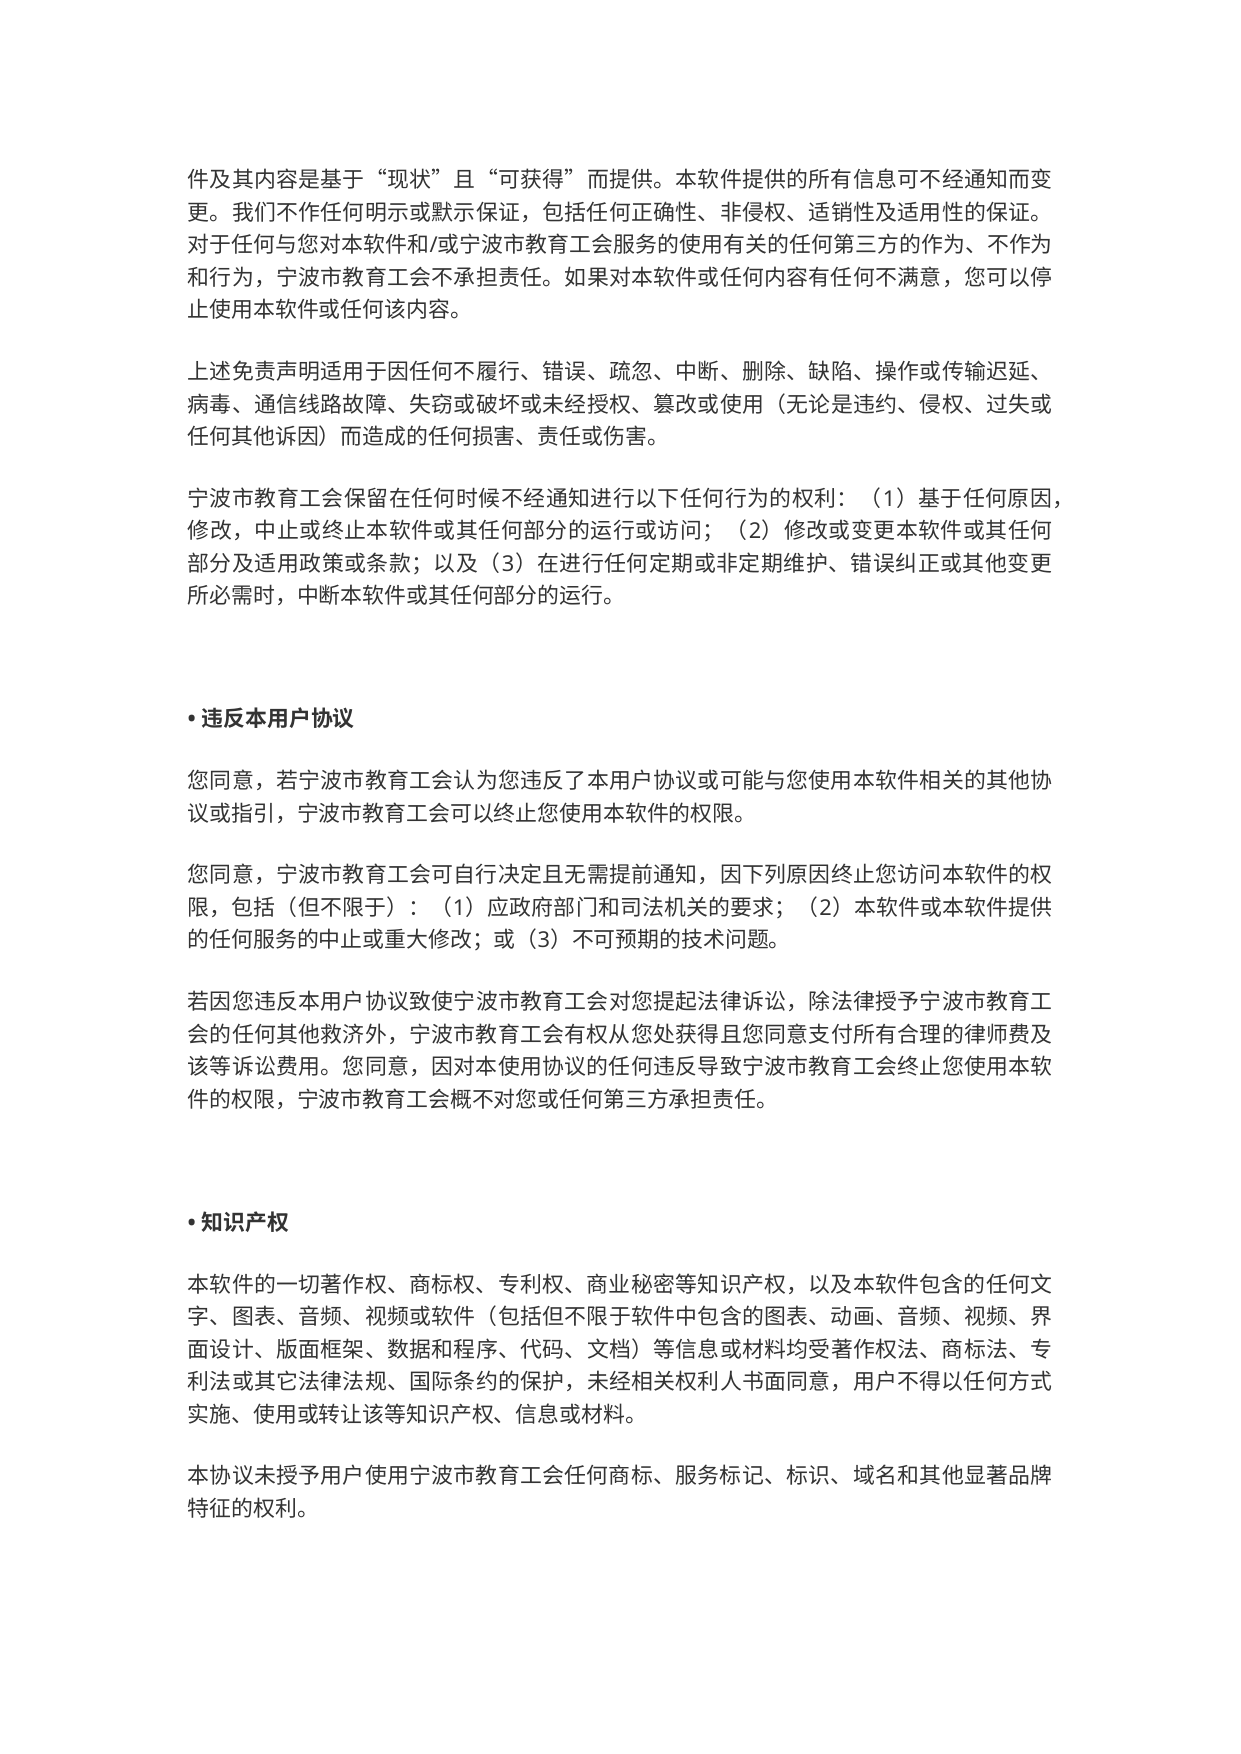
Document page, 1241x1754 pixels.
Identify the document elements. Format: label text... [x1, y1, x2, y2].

text 您同意，若宁波市教育工会认为您违反了本用户协议或可能与您使用本软件相关的其他协议或指引，宁波市教育工会可以终止您使用本软件的权限。 [187, 763, 1053, 828]
text 若因您违反本用户协议致使宁波市教育工会对您提起法律诉讼，除法律授予宁波市教育工会的任何其他救济外，宁波市教育工会有权从您处获得且您同意支付所有合理的律师费及该等诉讼费用。您同意，因对本使用协议的任何违反导致宁波市教育工会终止您使用本软件的权限，宁波市教育工会概不对您或任何第三方承担责任。 [187, 984, 1053, 1114]
subtitle • 知识产权 [187, 1204, 1053, 1237]
text 本软件的一切著作权、商标权、专利权、商业秘密等知识产权，以及本软件包含的任何文字、图表、音频、视频或软件（包括但不限于软件中包含的图表、动画、音频、视频、界面设计、版面框架、数据和程序、代码、文档）等信息或材料均受著作权法、商标法、专利法或其它法律法规、国际条约的保护，未经相关权利人书面同意，用户不得以任何方式实施、使用或转让该等知识产权、信息或材料。 [187, 1266, 1053, 1429]
text 宁波市教育工会保留在任何时候不经通知进行以下任何行为的权利：（1）基于任何原因，修改，中止或终止本软件或其任何部分的运行或访问；（2）修改或变更本软件或其任何部分及适用政策或条款；以及（3）在进行任何定期或非定期维护、错误纠正或其他变更所必需时，中断本软件或其任何部分的运行。 [187, 480, 1053, 610]
subtitle • 违反本用户协议 [187, 701, 1053, 734]
text 上述免责声明适用于因任何不履行、错误、疏忽、中断、删除、缺陷、操作或传输迟延、病毒、通信线路故障、失窃或破坏或未经授权、篡改或使用（无论是违约、侵权、过失或任何其他诉因）而造成的任何损害、责任或伤害。 [187, 354, 1053, 451]
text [187, 162, 1053, 324]
text 本协议未授予用户使用宁波市教育工会任何商标、服务标记、标识、域名和其他显著品牌特征的权利。 [187, 1458, 1053, 1523]
text 您同意，宁波市教育工会可自行决定且无需提前通知，因下列原因终止您访问本软件的权限，包括（但不限于）：（1）应政府部门和司法机关的要求；（2）本软件或本软件提供的任何服务的中止或重大修改；或（3）不可预期的技术问题。 [187, 857, 1053, 954]
